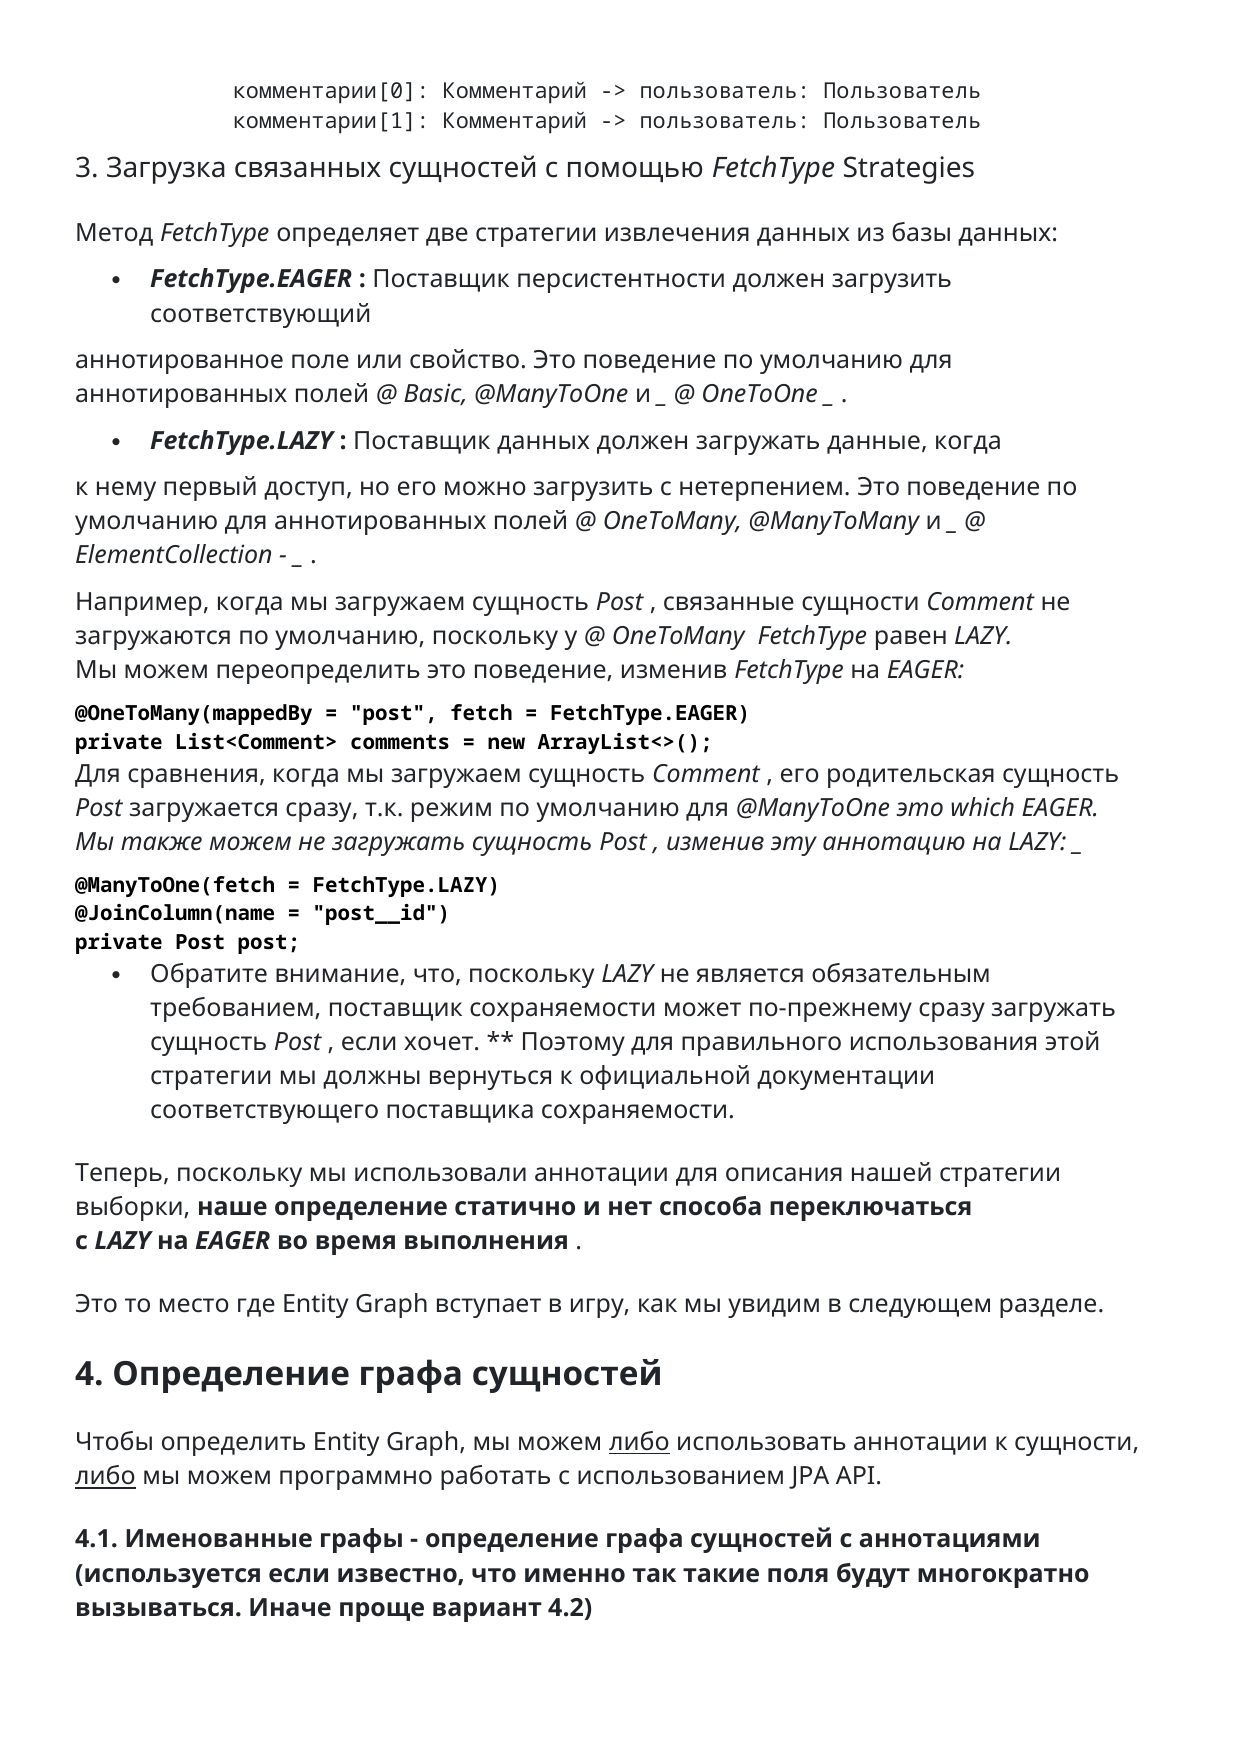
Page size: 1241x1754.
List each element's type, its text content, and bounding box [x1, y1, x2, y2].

text Метод FetchType определяет две стратегии извлечения данных из базы данных: [75, 214, 1165, 249]
text @JoinColumn(name = "post__id") [75, 898, 1165, 927]
text Чтобы определить Entity Graph, мы можем либо использовать аннотации к сущности, либо мы можем программно работать с использованием JPA API. [75, 1424, 1165, 1492]
text @ManyToOne(fetch = FetchType.LAZY) [75, 870, 1165, 898]
text @OneToMany(mappedBy = "post", fetch = FetchType.EAGER) [75, 698, 1165, 727]
text Мы можем переопределить это поведение, изменив FetchType на EAGER: [75, 652, 1165, 686]
text комментарии[1]: Комментарий -> пользователь: Пользователь [75, 105, 1165, 134]
text private List<Comment> comments = new ArrayList<>(); [75, 727, 1165, 755]
text комментарии[0]: Комментарий -> пользователь: Пользователь [75, 75, 1165, 105]
text Для сравнения, когда мы загружаем сущность Comment , его родительская сущность Post загружается сразу, т.к. режим по умолчанию для @ManyToOne это which EAGER. [75, 755, 1165, 823]
text Мы также можем не загружать сущность Post , изменив эту аннотацию на LAZY: _ [75, 823, 1165, 857]
text private Post post; [75, 927, 1165, 955]
text 3. Загрузка связанных сущностей с помощью FetchType Strategies [75, 147, 1165, 185]
text аннотированное поле или свойство. Это поведение по умолчанию для аннотированных полей @ Basic, @ManyToOne и _ @ OneToOne _ . [75, 342, 1165, 410]
text 4.1. Именованные графы - определение графа сущностей с аннотациями (используется если известно, что именно так такие поля будут многократно вызываться. Иначе проще вариант 4.2) [75, 1521, 1165, 1623]
list Обратите внимание, что, поскольку LAZY не является обязательным требованием, поставщик сохраняемости может по-прежнему сразу загружать сущность Post , если хочет. ** Поэтому для правильного использования этой стратегии мы должны вернуться к официальной документации соответствующего поставщика сохраняемости. [112, 955, 1165, 1126]
text Это то место где Entity Graph вступает в игру, как мы увидим в следующем разделе. [75, 1286, 1165, 1320]
text Например, когда мы загружаем сущность Post , связанные сущности Comment не загружаются по умолчанию, поскольку у @ OneToMany FetchType равен LAZY. [75, 584, 1165, 652]
text 4. Определение графа сущностей [75, 1349, 1165, 1395]
text Теперь, поскольку мы использовали аннотации для описания нашей стратегии выборки, наше определение статично и нет способа переключаться с LAZY на EAGER во время выполнения . [75, 1155, 1165, 1257]
list FetchType.EAGER : Поставщик персистентности должен загрузить соответствующий [112, 261, 1165, 329]
list FetchType.LAZY : Поставщик данных должен загружать данные, когда [112, 422, 1165, 456]
text к нему первый доступ, но его можно загрузить с нетерпением. Это поведение по умолчанию для аннотированных полей @ OneToMany, @ManyToMany и _ @ ElementCollection - _ . [75, 469, 1165, 571]
